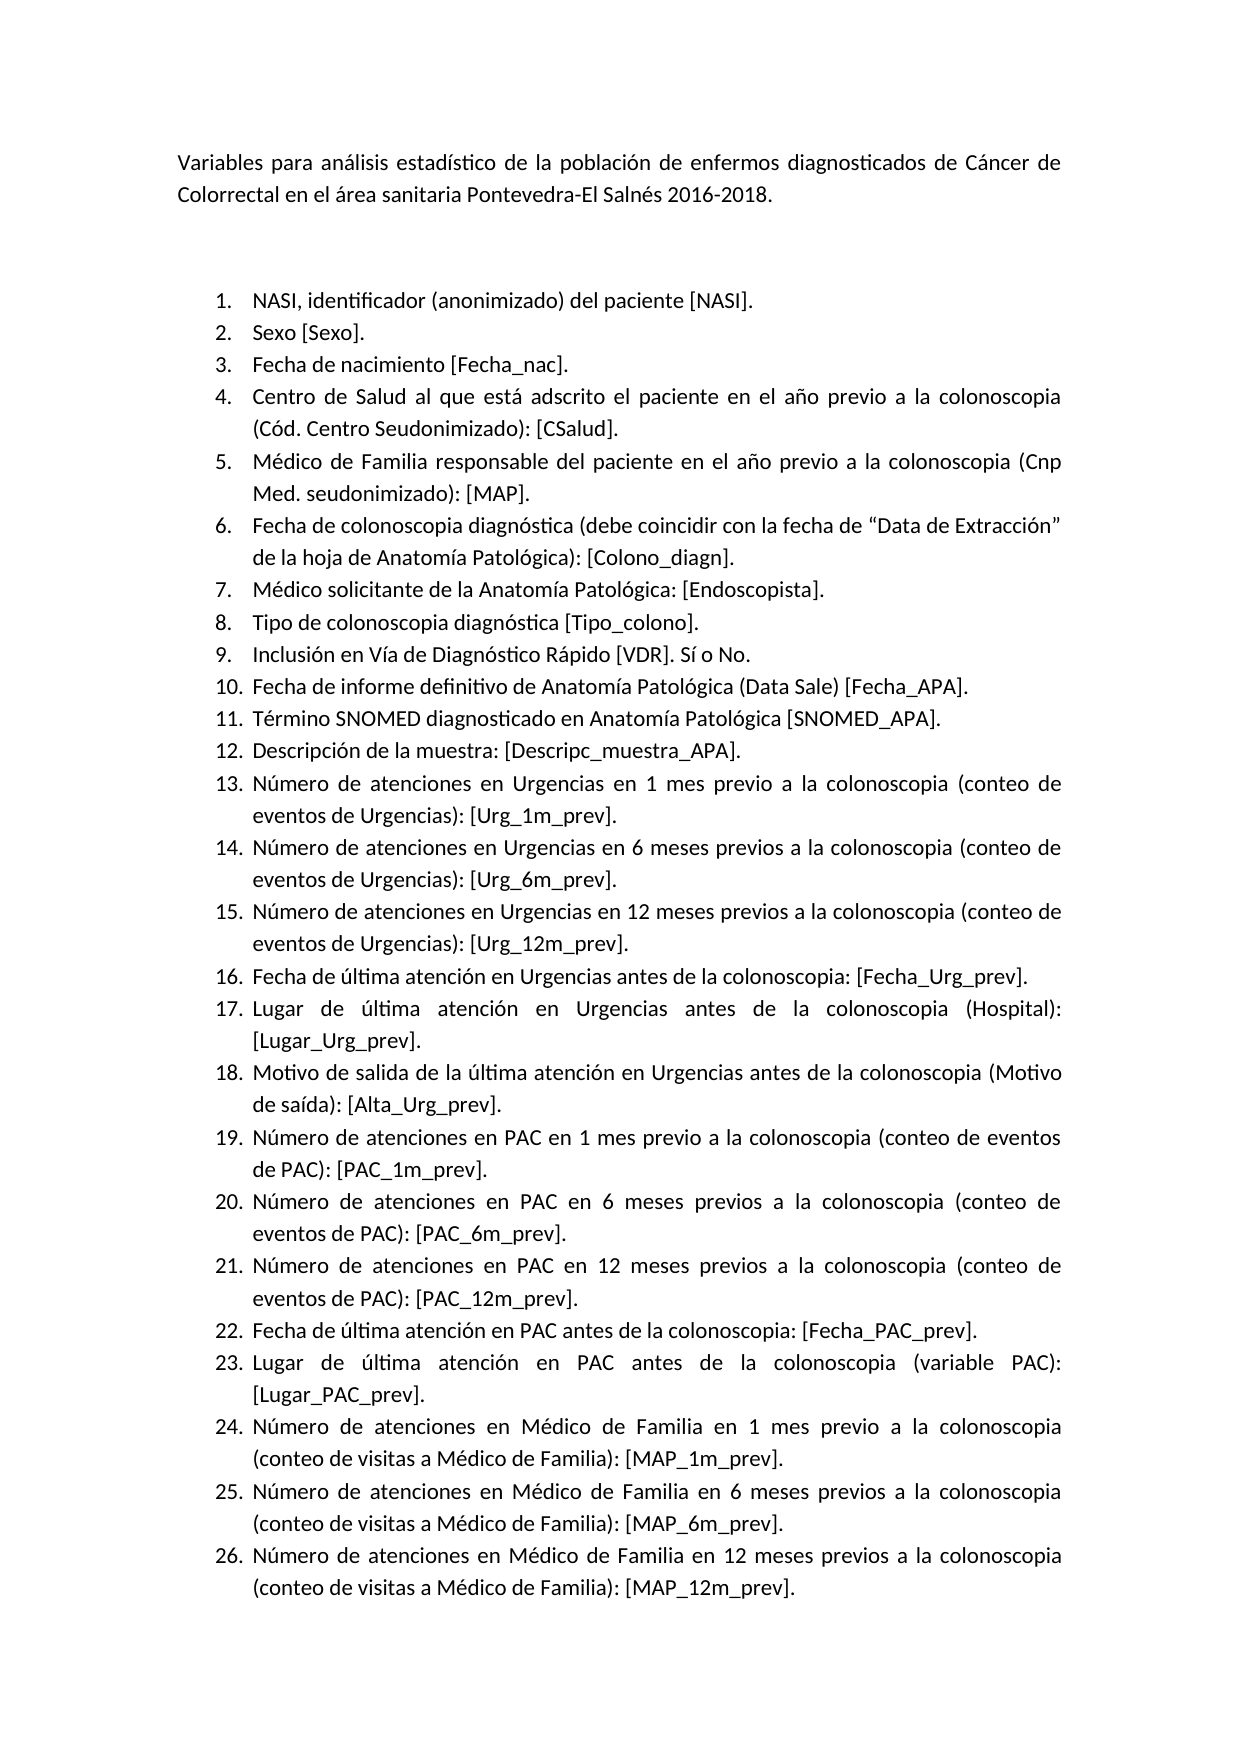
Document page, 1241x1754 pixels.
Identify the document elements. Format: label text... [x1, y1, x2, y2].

list Inclusión en Vía de Diagnóstico Rápido [VDR]. Sí o No. [215, 640, 1063, 668]
list Médico solicitante de la Anatomía Patológica: [Endoscopista]. [215, 576, 1063, 603]
list Lugar de última atención en PAC antes de la colonoscopia (variable PAC): [Lugar_PAC_prev]. [215, 1348, 1063, 1408]
list Número de atenciones en Médico de Familia en 12 meses previos a la colonoscopia (conteo de visitas a Médico de Familia): [MAP_12m_prev]. [215, 1541, 1063, 1601]
list Tipo de colonoscopia diagnóstica [Tipo_colono]. [215, 608, 1063, 636]
list Médico de Familia responsable del paciente en el año previo a la colonoscopia (Cnp Med. seudonimizado): [MAP]. [215, 447, 1063, 507]
list Número de atenciones en PAC en 6 meses previos a la colonoscopia (conteo de eventos de PAC): [PAC_6m_prev]. [215, 1187, 1063, 1247]
list Número de atenciones en Médico de Familia en 6 meses previos a la colonoscopia (conteo de visitas a Médico de Familia): [MAP_6m_prev]. [215, 1477, 1063, 1537]
list Motivo de salida de la última atención en Urgencias antes de la colonoscopia (Motivo de saída): [Alta_Urg_prev]. [215, 1058, 1063, 1118]
list Fecha de nacimiento [Fecha_nac]. [215, 350, 1063, 378]
list Fecha de colonoscopia diagnóstica (debe coincidir con la fecha de “Data de Extracción” de la hoja de Anatomía Patológica): [Colono_diagn]. [215, 511, 1063, 571]
list Número de atenciones en Urgencias en 1 mes previo a la colonoscopia (conteo de eventos de Urgencias): [Urg_1m_prev]. [215, 769, 1063, 829]
list Número de atenciones en Urgencias en 12 meses previos a la colonoscopia (conteo de eventos de Urgencias): [Urg_12m_prev]. [215, 897, 1063, 958]
list Lugar de última atención en Urgencias antes de la colonoscopia (Hospital): [Lugar_Urg_prev]. [215, 994, 1063, 1054]
list Número de atenciones en PAC en 12 meses previos a la colonoscopia (conteo de eventos de PAC): [PAC_12m_prev]. [215, 1251, 1063, 1312]
list Fecha de última atención en PAC antes de la colonoscopia: [Fecha_PAC_prev]. [215, 1316, 1063, 1344]
list Fecha de informe definitivo de Anatomía Patológica (Data Sale) [Fecha_APA]. [215, 672, 1063, 700]
list Número de atenciones en Médico de Familia en 1 mes previo a la colonoscopia (conteo de visitas a Médico de Familia): [MAP_1m_prev]. [215, 1412, 1063, 1473]
list Fecha de última atención en Urgencias antes de la colonoscopia: [Fecha_Urg_prev]. [215, 962, 1063, 990]
list Número de atenciones en Urgencias en 6 meses previos a la colonoscopia (conteo de eventos de Urgencias): [Urg_6m_prev]. [215, 833, 1063, 893]
list NASI, identificador (anonimizado) del paciente [NASI]. [215, 286, 1063, 314]
list Centro de Salud al que está adscrito el paciente en el año previo a la colonoscopia (Cód. Centro Seudonimizado): [CSalud]. [215, 382, 1063, 443]
list Término SNOMED diagnosticado en Anatomía Patológica [SNOMED_APA]. [215, 704, 1063, 732]
list Sexo [Sexo]. [215, 318, 1063, 346]
list Descripción de la muestra: [Descripc_muestra_APA]. [215, 736, 1063, 764]
list Número de atenciones en PAC en 1 mes previo a la colonoscopia (conteo de eventos de PAC): [PAC_1m_prev]. [215, 1123, 1063, 1183]
text Variables para análisis estadístico de la población de enfermos diagnosticados de Cáncer de Colorrectal en el área sanitaria Pontevedra-El Salnés 2016-2018. [177, 148, 1063, 208]
